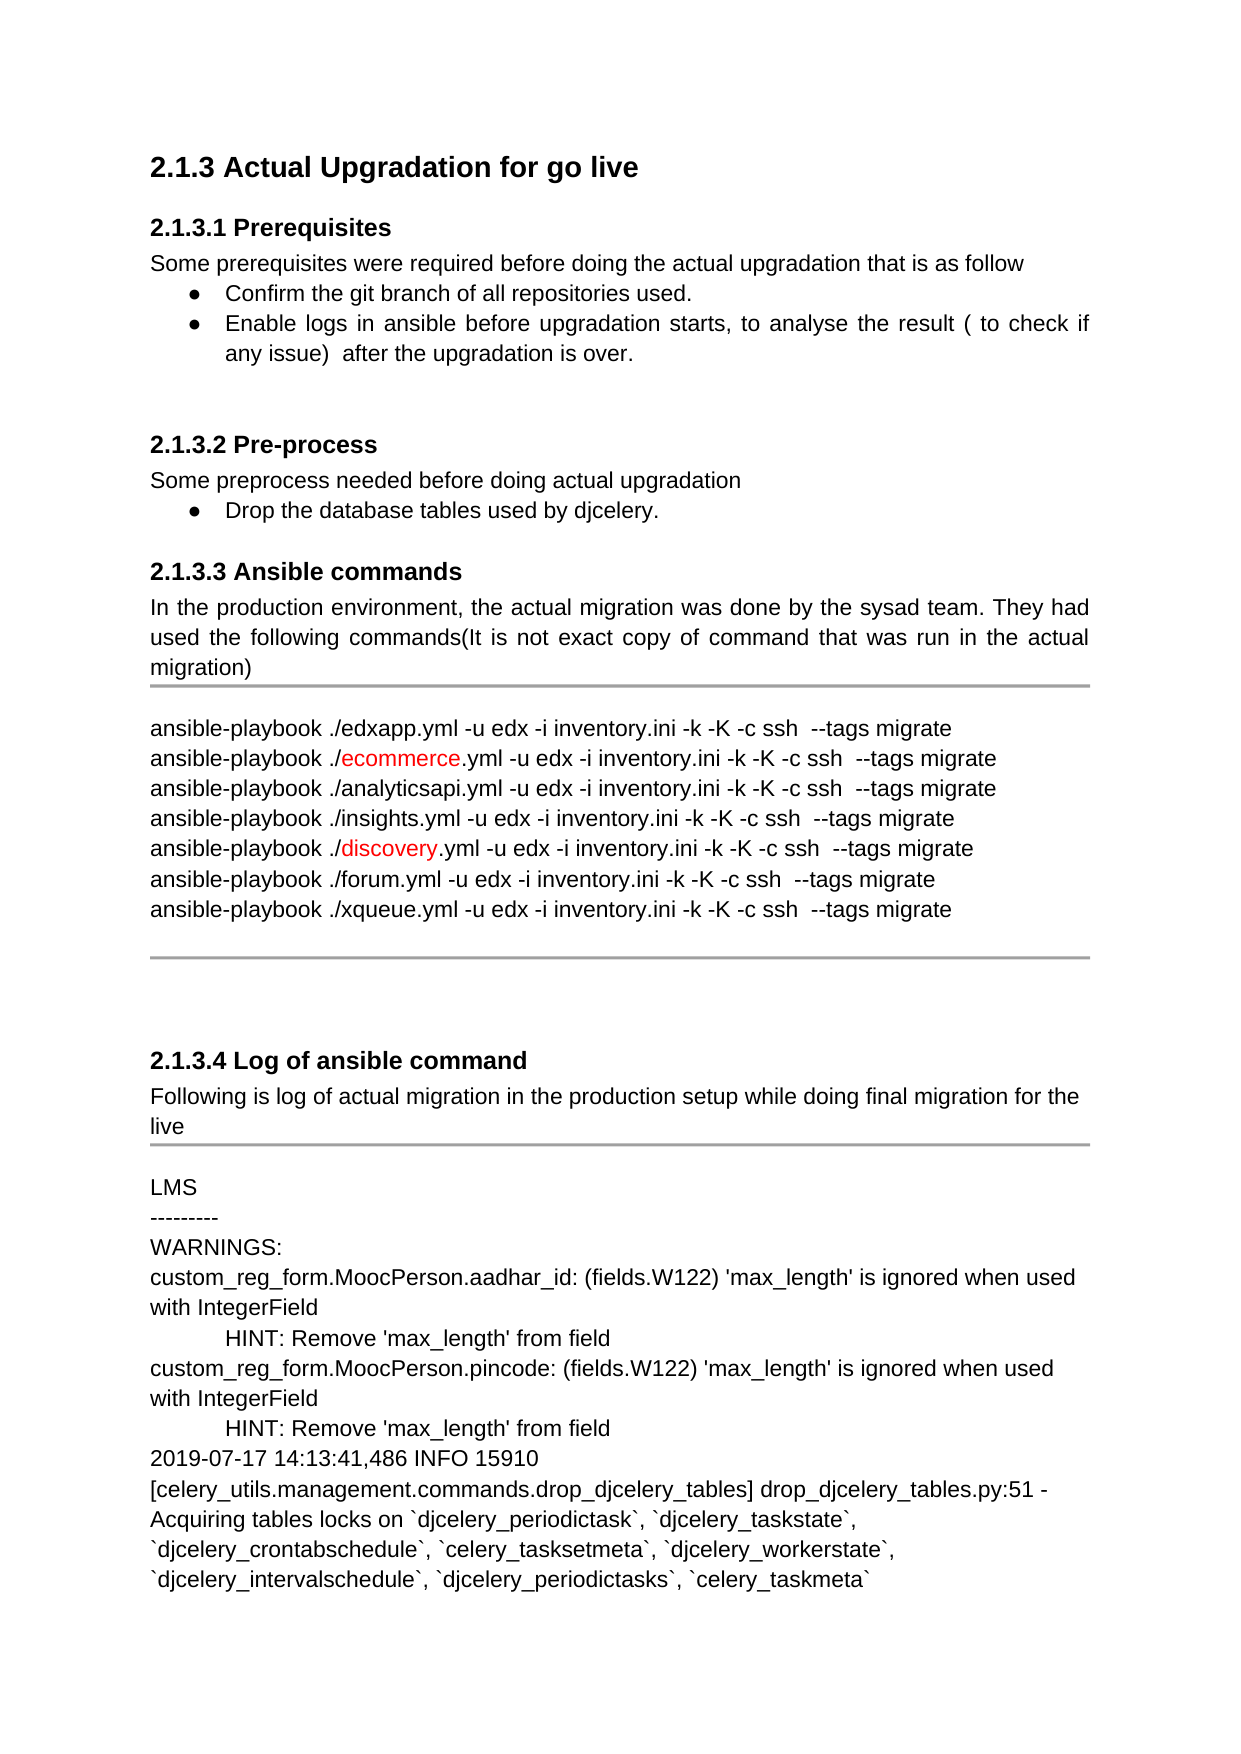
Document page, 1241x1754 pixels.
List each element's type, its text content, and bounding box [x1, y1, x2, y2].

text Following is log of actual migration in the production setup while doing final migration for the live [150, 1083, 1090, 1139]
text LMS [150, 1173, 1090, 1200]
text In the production environment, the actual migration was done by the sysad team. They had used the following commands(It is not exact copy of command that was run in the actual migration) [150, 594, 1090, 681]
text ansible-playbook ./edxapp.yml -u edx -i inventory.ini -k -K -c ssh --tags migrate [150, 714, 1090, 741]
text WARNINGS: [150, 1234, 1090, 1260]
text ansible-playbook ./xqueue.yml -u edx -i inventory.ini -k -K -c ssh --tags migrate [150, 896, 1090, 922]
list Drop the database tables used by djcelery. [187, 497, 1090, 524]
text ansible-playbook ./insights.yml -u edx -i inventory.ini -k -K -c ssh --tags migrate [150, 805, 1090, 832]
list Enable logs in ansible before upgradation starts, to analyse the result ( to check if any issue) after the upgradation is over. [187, 310, 1090, 367]
text ansible-playbook ./analyticsapi.yml -u edx -i inventory.ini -k -K -c ssh --tags migrate [150, 775, 1090, 801]
text HINT: Remove 'max_length' from field [150, 1415, 1090, 1442]
text HINT: Remove 'max_length' from field [150, 1324, 1090, 1351]
text ansible-playbook ./discovery.yml -u edx -i inventory.ini -k -K -c ssh --tags migrate [150, 835, 1090, 862]
text Some prerequisites were required before doing the actual upgradation that is as follow [150, 250, 1090, 276]
text custom_reg_form.MoocPerson.aadhar_id: (fields.W122) 'max_length' is ignored when used with IntegerField [150, 1264, 1090, 1321]
text custom_reg_form.MoocPerson.pincode: (fields.W122) 'max_length' is ignored when used with IntegerField [150, 1355, 1090, 1411]
text Some preprocess needed before doing actual upgradation [150, 467, 1090, 493]
subtitle 2.1.3.2 Pre-process [150, 430, 1090, 459]
subtitle 2.1.3.4 Log of ansible command [150, 1046, 1090, 1074]
list Confirm the git branch of all repositories used. [187, 280, 1090, 306]
subtitle 2.1.3.3 Ansible commands [150, 557, 1090, 585]
text --------- [150, 1204, 1090, 1230]
text ansible-playbook ./forum.yml -u edx -i inventory.ini -k -K -c ssh --tags migrate [150, 866, 1090, 892]
text 2019-07-17 14:13:41,486 INFO 15910 [celery_utils.management.commands.drop_djcelery_tables] drop_djcelery_tables.py:51 - Acquiring tables locks on `djcelery_periodictask`, `djcelery_taskstate`, `djcelery_crontabschedule`, `celery_tasksetmeta`, `djcelery_workerstate`, `djcelery_intervalschedule`, `djcelery_periodictasks`, `celery_taskmeta` [150, 1445, 1090, 1593]
text ansible-playbook ./ecommerce.yml -u edx -i inventory.ini -k -K -c ssh --tags migrate [150, 745, 1090, 771]
subtitle 2.1.3 Actual Upgradation for go live [150, 150, 1090, 183]
subtitle 2.1.3.1 Prerequisites [150, 213, 1090, 241]
